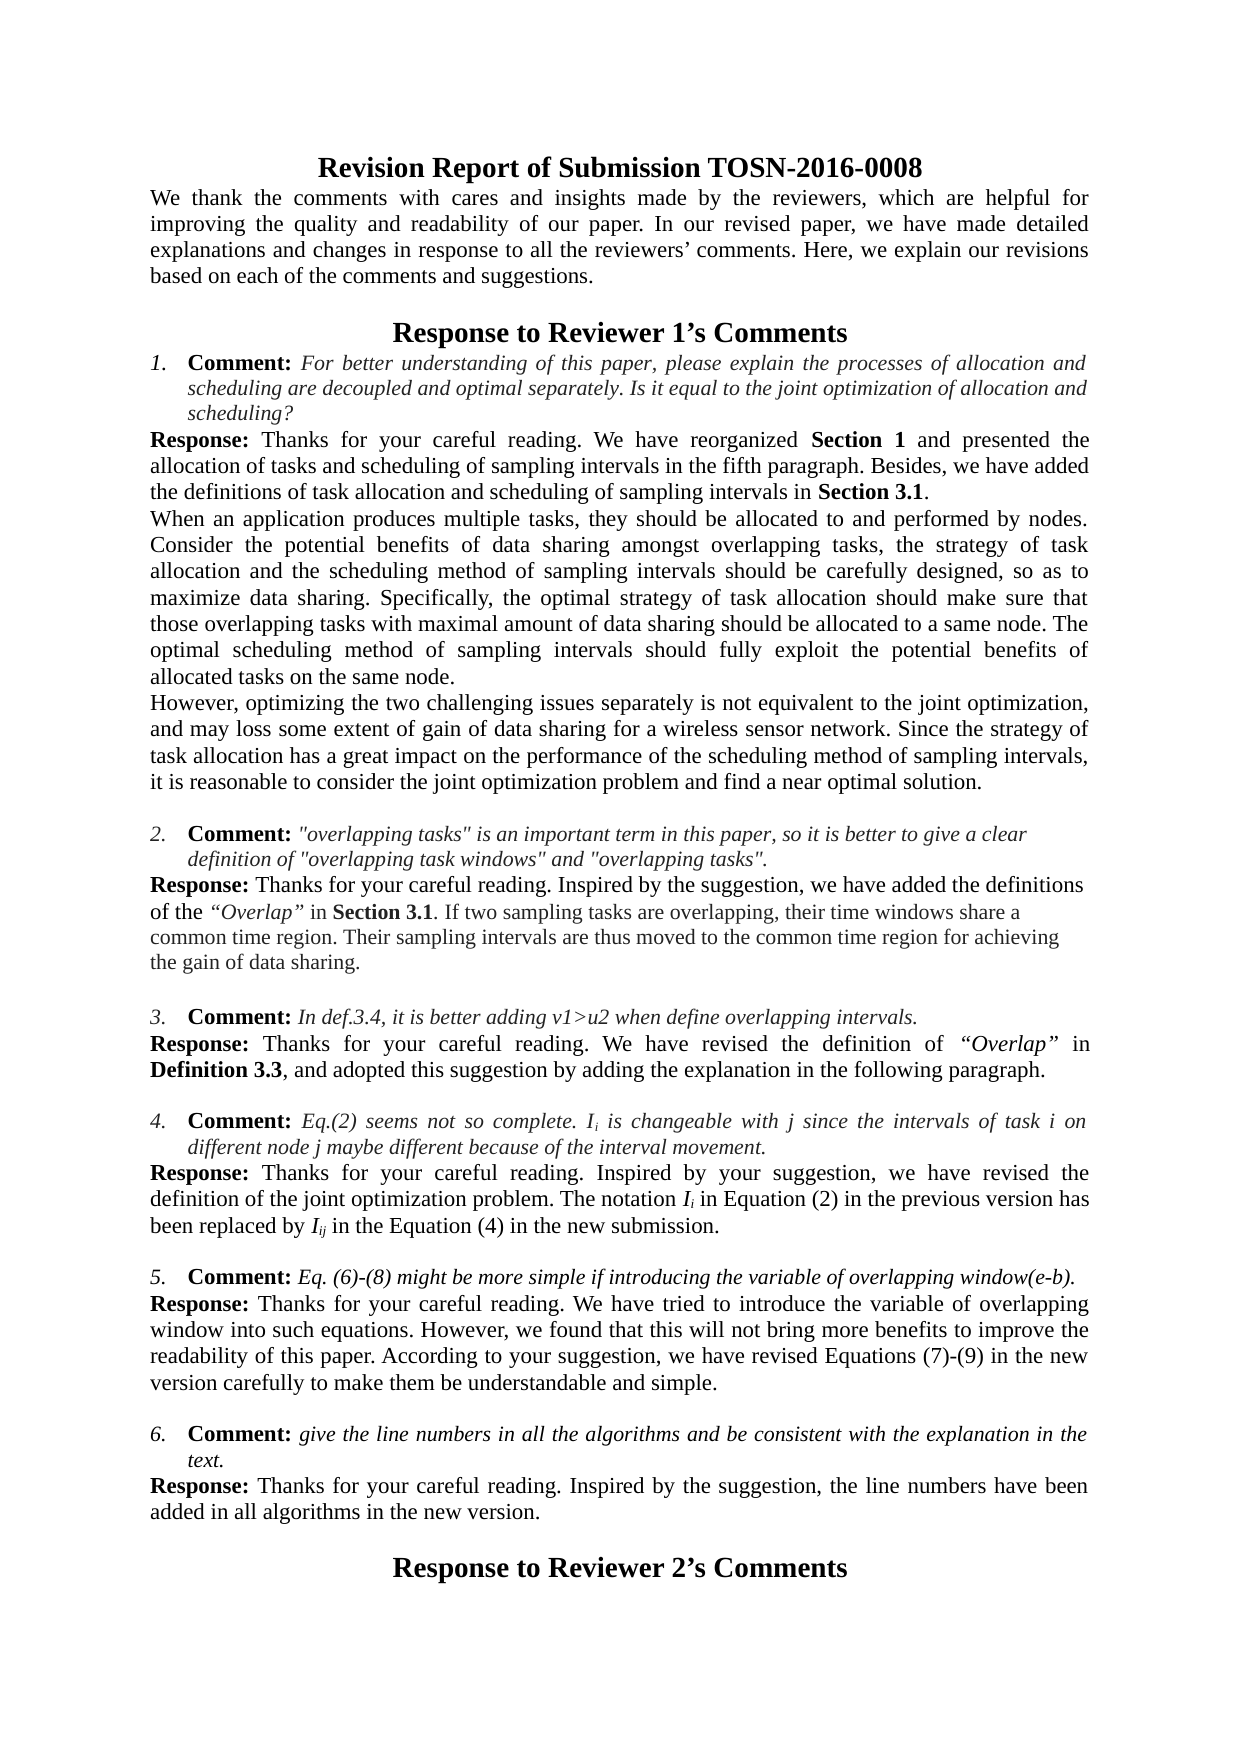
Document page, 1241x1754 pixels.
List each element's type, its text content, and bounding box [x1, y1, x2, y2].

text Response to Reviewer 1’s Comments [150, 315, 1090, 349]
text Response: Thanks for your careful reading. We have reorganized Section 1 and presented the allocation of tasks and scheduling of sampling intervals in the fifth paragraph. Besides, we have added the definitions of task allocation and scheduling of sampling intervals in Section 3.1. [150, 426, 1090, 505]
text Revision Report of Submission TOSN-2016-0008 [150, 150, 1090, 183]
text Response: Thanks for your careful reading. Inspired by the suggestion, we have added the definitions of the “Overlap” in Section 3.1. If two sampling tasks are overlapping, their time windows share a common time region. Their sampling intervals are thus moved to the common time region for achieving the gain of data sharing. [150, 871, 1090, 974]
text However, optimizing the two challenging issues separately is not equivalent to the joint optimization, and may loss some extent of gain of data sharing for a wireless sensor network. Since the strategy of task allocation has a great impact on the performance of the scheduling method of sampling intervals, it is reasonable to consider the joint optimization problem and find a near optimal solution. [150, 689, 1090, 794]
text Response: Thanks for your careful reading. Inspired by your suggestion, we have revised the definition of the joint optimization problem. The notation Ii in Equation (2) in the previous version has been replaced by Iij in the Equation (4) in the new submission. [150, 1159, 1090, 1238]
text Response: Thanks for your careful reading. We have tried to introduce the variable of overlapping window into such equations. However, we found that this will not bring more benefits to improve the readability of this paper. According to your suggestion, we have revised Equations (7)-(9) in the new version carefully to make them be understandable and simple. [150, 1290, 1090, 1395]
list Comment: Eq.(2) seems not so complete. Ii is changeable with j since the intervals of task i on different node j maybe different because of the interval movement. [150, 1107, 1090, 1159]
list Comment: "overlapping tasks" is an important term in this paper, so it is better to give a clear definition of "overlapping task windows" and "overlapping tasks". [150, 820, 1090, 871]
text When an application produces multiple tasks, they should be allocated to and performed by nodes. Consider the potential benefits of data sharing amongst overlapping tasks, the strategy of task allocation and the scheduling method of sampling intervals should be carefully designed, so as to maximize data sharing. Specifically, the optimal strategy of task allocation should make sure that those overlapping tasks with maximal amount of data sharing should be allocated to a same node. The optimal scheduling method of sampling intervals should fully exploit the potential benefits of allocated tasks on the same node. [150, 505, 1090, 689]
text Response to Reviewer 2’s Comments [150, 1550, 1090, 1583]
list Comment: For better understanding of this paper, please explain the processes of allocation and scheduling are decoupled and optimal separately. Is it equal to the joint optimization of allocation and scheduling? [150, 349, 1090, 426]
text We thank the comments with cares and insights made by the reviewers, which are helpful for improving the quality and readability of our paper. In our revised paper, we have made detailed explanations and changes in response to all the reviewers’ comments. Here, we explain our revisions based on each of the comments and suggestions. [150, 183, 1090, 289]
text Response: Thanks for your careful reading. Inspired by the suggestion, the line numbers have been added in all algorithms in the new version. [150, 1472, 1090, 1524]
list Comment: Eq. (6)-(8) might be more simple if introducing the variable of overlapping window(e-b). [150, 1263, 1090, 1290]
text Response: Thanks for your careful reading. We have revised the definition of “Overlap” in Definition 3.3, and adopted this suggestion by adding the explanation in the following paragraph. [150, 1029, 1090, 1082]
list Comment: give the line numbers in all the algorithms and be consistent with the explanation in the text. [150, 1420, 1090, 1472]
list Comment: In def.3.4, it is better adding v1>u2 when define overlapping intervals. [150, 1003, 1090, 1029]
